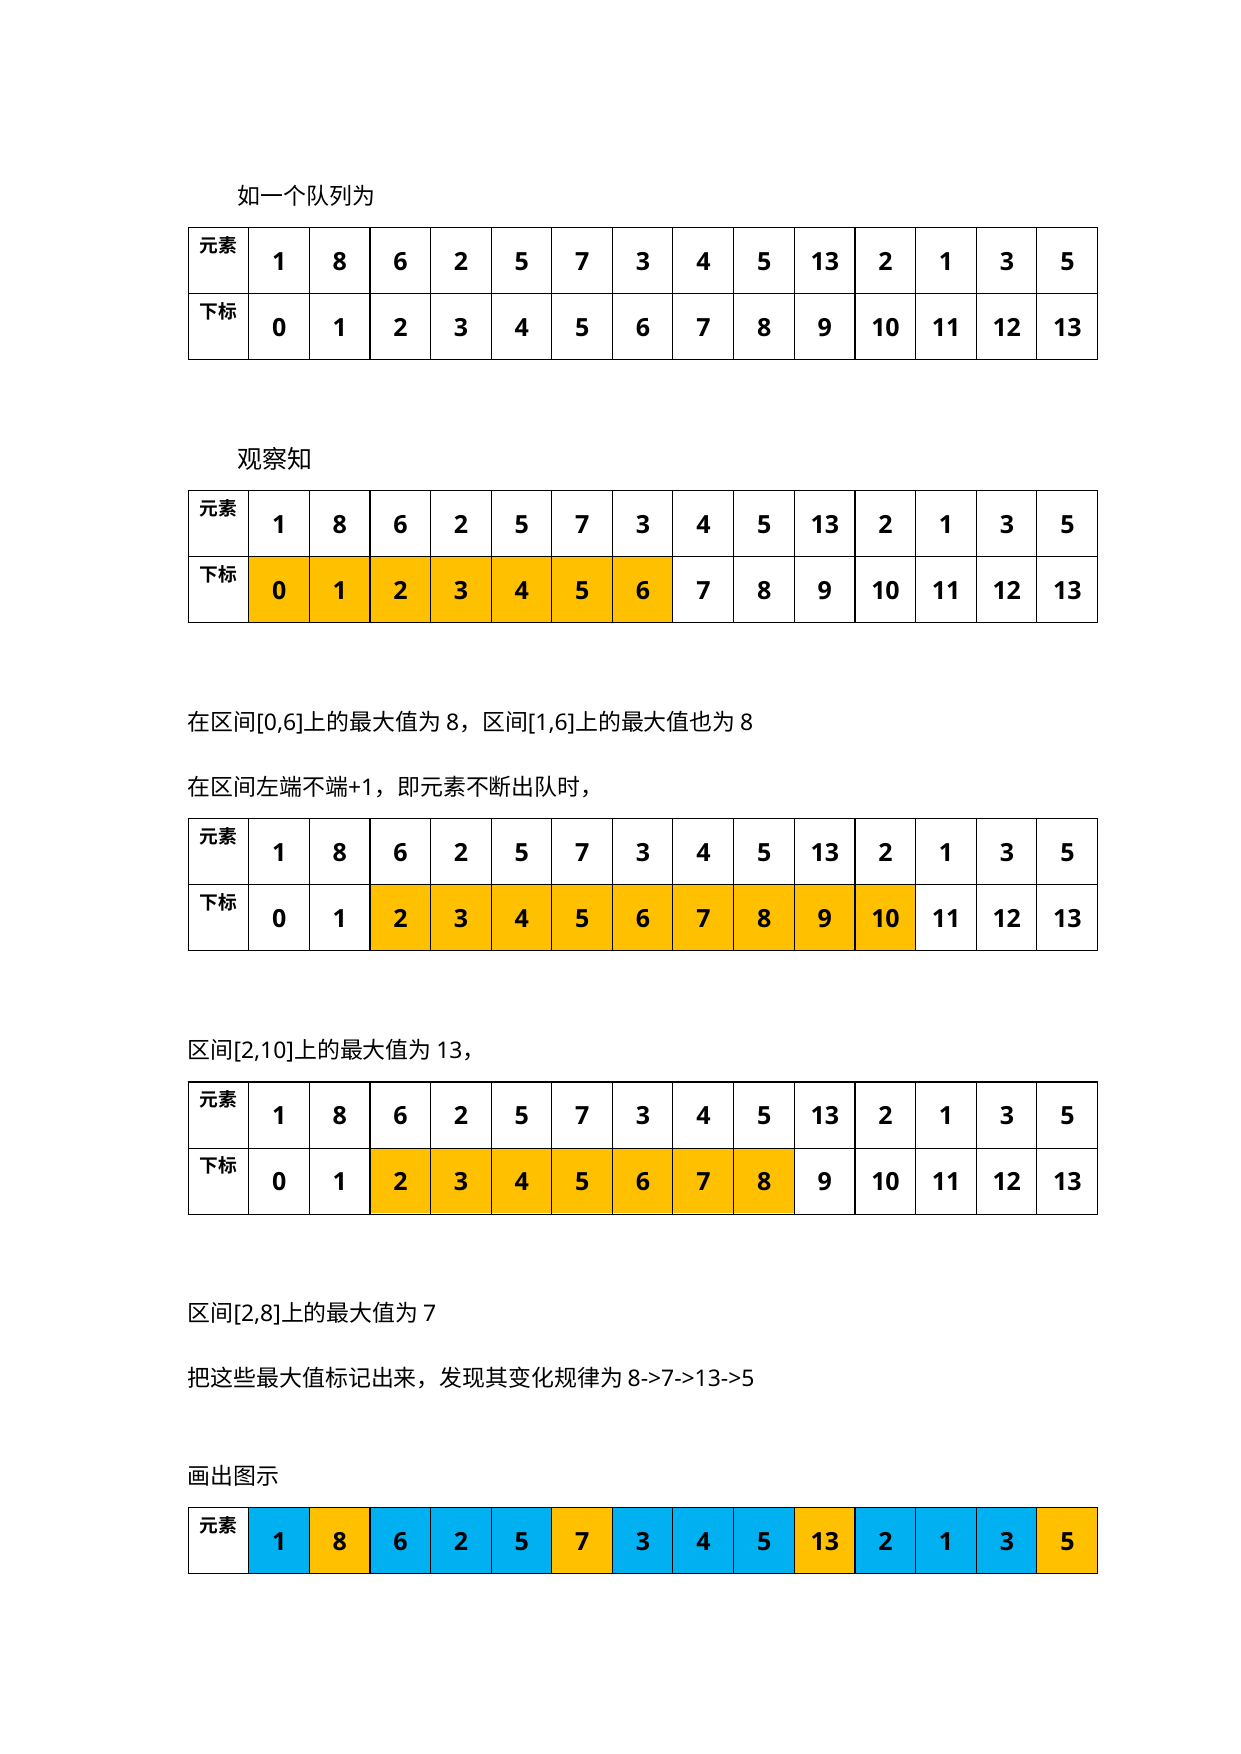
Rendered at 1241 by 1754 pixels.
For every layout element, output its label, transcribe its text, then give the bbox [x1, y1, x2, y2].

table_header 元素 [189, 1508, 248, 1573]
table_header 5 [492, 819, 551, 884]
table_cell 10 [856, 1149, 915, 1213]
table_header 3 [613, 819, 672, 884]
table_cell 6 [613, 1149, 672, 1213]
table_header 13 [795, 819, 854, 884]
text 在区间[0,6]上的最大值为8，区间[1,6]上的最大值也为8 [187, 688, 1053, 753]
table_cell 7 [673, 557, 733, 622]
table_header 5 [1037, 819, 1097, 884]
table_header 2 [431, 1508, 491, 1573]
table_cell 5 [552, 1149, 612, 1213]
table_cell 10 [856, 294, 915, 359]
table_cell 5 [552, 294, 612, 359]
table_cell 13 [1037, 885, 1097, 950]
text 画出图示 [187, 1442, 1053, 1507]
table_header 1 [249, 491, 309, 556]
table_cell 3 [431, 885, 491, 950]
table_header 元素 [189, 228, 248, 293]
table_cell 0 [249, 885, 309, 950]
table_cell 1 [310, 294, 369, 359]
table_header 4 [673, 491, 733, 556]
table_header 6 [371, 491, 430, 556]
table_cell 11 [916, 557, 976, 622]
table_cell 2 [371, 557, 430, 622]
table_header 2 [431, 819, 491, 884]
table_cell 5 [552, 885, 612, 950]
table_header 5 [734, 1083, 794, 1147]
table_cell 7 [673, 294, 733, 359]
text 区间[2,8]上的最大值为7 [187, 1279, 1053, 1344]
table_header 8 [310, 1508, 369, 1573]
table_cell 9 [795, 885, 854, 950]
table_cell 5 [552, 557, 612, 622]
text 把这些最大值标记出来，发现其变化规律为8->7->13->5 [187, 1344, 1053, 1409]
table_header 7 [552, 491, 612, 556]
table_cell 6 [613, 557, 672, 622]
table_cell 13 [1037, 557, 1097, 622]
table_header 4 [673, 1508, 733, 1573]
table_cell 0 [249, 1149, 309, 1213]
table_cell 2 [371, 1149, 430, 1213]
table_header 5 [734, 1508, 794, 1573]
table_cell 10 [856, 557, 915, 622]
table_header 5 [492, 228, 551, 293]
table_cell 12 [977, 557, 1036, 622]
table_cell 4 [492, 294, 551, 359]
table_header 2 [431, 491, 491, 556]
table_cell 3 [431, 1149, 491, 1213]
table_cell 0 [249, 294, 309, 359]
table_header 5 [492, 1508, 551, 1573]
table_header 元素 [189, 491, 248, 556]
table_cell 12 [977, 294, 1036, 359]
table_cell 8 [734, 294, 794, 359]
table_cell 1 [310, 557, 369, 622]
table_header 5 [492, 491, 551, 556]
table_cell 12 [977, 885, 1036, 950]
table_cell 2 [371, 885, 430, 950]
table_header 2 [431, 228, 491, 293]
table_cell 8 [734, 885, 794, 950]
table_header 8 [310, 228, 369, 293]
table_header 1 [249, 1508, 309, 1573]
table_header 3 [977, 228, 1036, 293]
table_header 2 [856, 228, 915, 293]
text 观察知 [187, 425, 1053, 490]
table_cell 11 [916, 294, 976, 359]
table_header 1 [916, 819, 976, 884]
table_header 6 [371, 1508, 430, 1573]
table_header 1 [916, 228, 976, 293]
text 如一个队列为 [187, 162, 1053, 227]
table_header 3 [977, 819, 1036, 884]
table_header 13 [795, 228, 854, 293]
table_header 1 [249, 228, 309, 293]
table_cell 10 [856, 885, 915, 950]
text 区间[2,10]上的最大值为13， [187, 1016, 1053, 1081]
table_header 1 [916, 1508, 976, 1573]
table_cell 13 [1037, 1149, 1097, 1213]
table_header 5 [1037, 228, 1097, 293]
table_header 5 [1037, 491, 1097, 556]
table_header 3 [977, 491, 1036, 556]
table_header 6 [371, 228, 430, 293]
table_header 元素 [189, 1083, 248, 1147]
table_header 3 [977, 1083, 1036, 1147]
text 在区间左端不端+1，即元素不断出队时， [187, 753, 1053, 818]
table_cell 下标 [189, 1149, 248, 1213]
table_header 1 [249, 819, 309, 884]
table_cell 7 [673, 1149, 733, 1213]
table_cell 4 [492, 885, 551, 950]
table_cell 2 [371, 294, 430, 359]
table_cell 下标 [189, 557, 248, 622]
table_cell 1 [310, 885, 369, 950]
table_cell 下标 [189, 294, 248, 359]
table_cell 12 [977, 1149, 1036, 1213]
table_cell 0 [249, 557, 309, 622]
table_cell 4 [492, 557, 551, 622]
table_cell 11 [916, 885, 976, 950]
table_header 4 [673, 228, 733, 293]
table_header 8 [310, 491, 369, 556]
table_cell 1 [310, 1149, 369, 1213]
table_header 3 [977, 1508, 1036, 1573]
table_cell 3 [431, 294, 491, 359]
table_cell 3 [431, 557, 491, 622]
table_header 2 [856, 819, 915, 884]
table_header 3 [613, 1083, 672, 1147]
table_header 5 [734, 491, 794, 556]
table_header 3 [613, 228, 672, 293]
table_header 2 [856, 1508, 915, 1573]
table_header 5 [734, 228, 794, 293]
table_cell 13 [1037, 294, 1097, 359]
table_cell 6 [613, 885, 672, 950]
table_header 2 [856, 1083, 915, 1147]
table_header 13 [795, 1508, 854, 1573]
table_cell 8 [734, 1149, 794, 1213]
table_header 7 [552, 1083, 612, 1147]
table_header 1 [249, 1083, 309, 1147]
table_header 1 [916, 491, 976, 556]
table_cell 6 [613, 294, 672, 359]
table_header 6 [371, 819, 430, 884]
table_cell 8 [734, 557, 794, 622]
table_header 7 [552, 819, 612, 884]
table_header 3 [613, 491, 672, 556]
table_header 13 [795, 491, 854, 556]
table_header 3 [613, 1508, 672, 1573]
table_header 4 [673, 1083, 733, 1147]
table_cell 4 [492, 1149, 551, 1213]
table_header 13 [795, 1083, 854, 1147]
table_header 5 [492, 1083, 551, 1147]
table_header 7 [552, 228, 612, 293]
table_cell 9 [795, 557, 854, 622]
table_header 7 [552, 1508, 612, 1573]
table_header 5 [1037, 1083, 1097, 1147]
table_header 8 [310, 1083, 369, 1147]
table_header 元素 [189, 819, 248, 884]
table_cell 7 [673, 885, 733, 950]
table_cell 11 [916, 1149, 976, 1213]
table_cell 9 [795, 294, 854, 359]
table_header 6 [371, 1083, 430, 1147]
table_header 1 [916, 1083, 976, 1147]
table_cell 下标 [189, 885, 248, 950]
table_header 4 [673, 819, 733, 884]
table_header 2 [856, 491, 915, 556]
table_header 5 [734, 819, 794, 884]
table_header 5 [1037, 1508, 1097, 1573]
table_cell 9 [795, 1149, 854, 1213]
table_header 8 [310, 819, 369, 884]
table_header 2 [431, 1083, 491, 1147]
